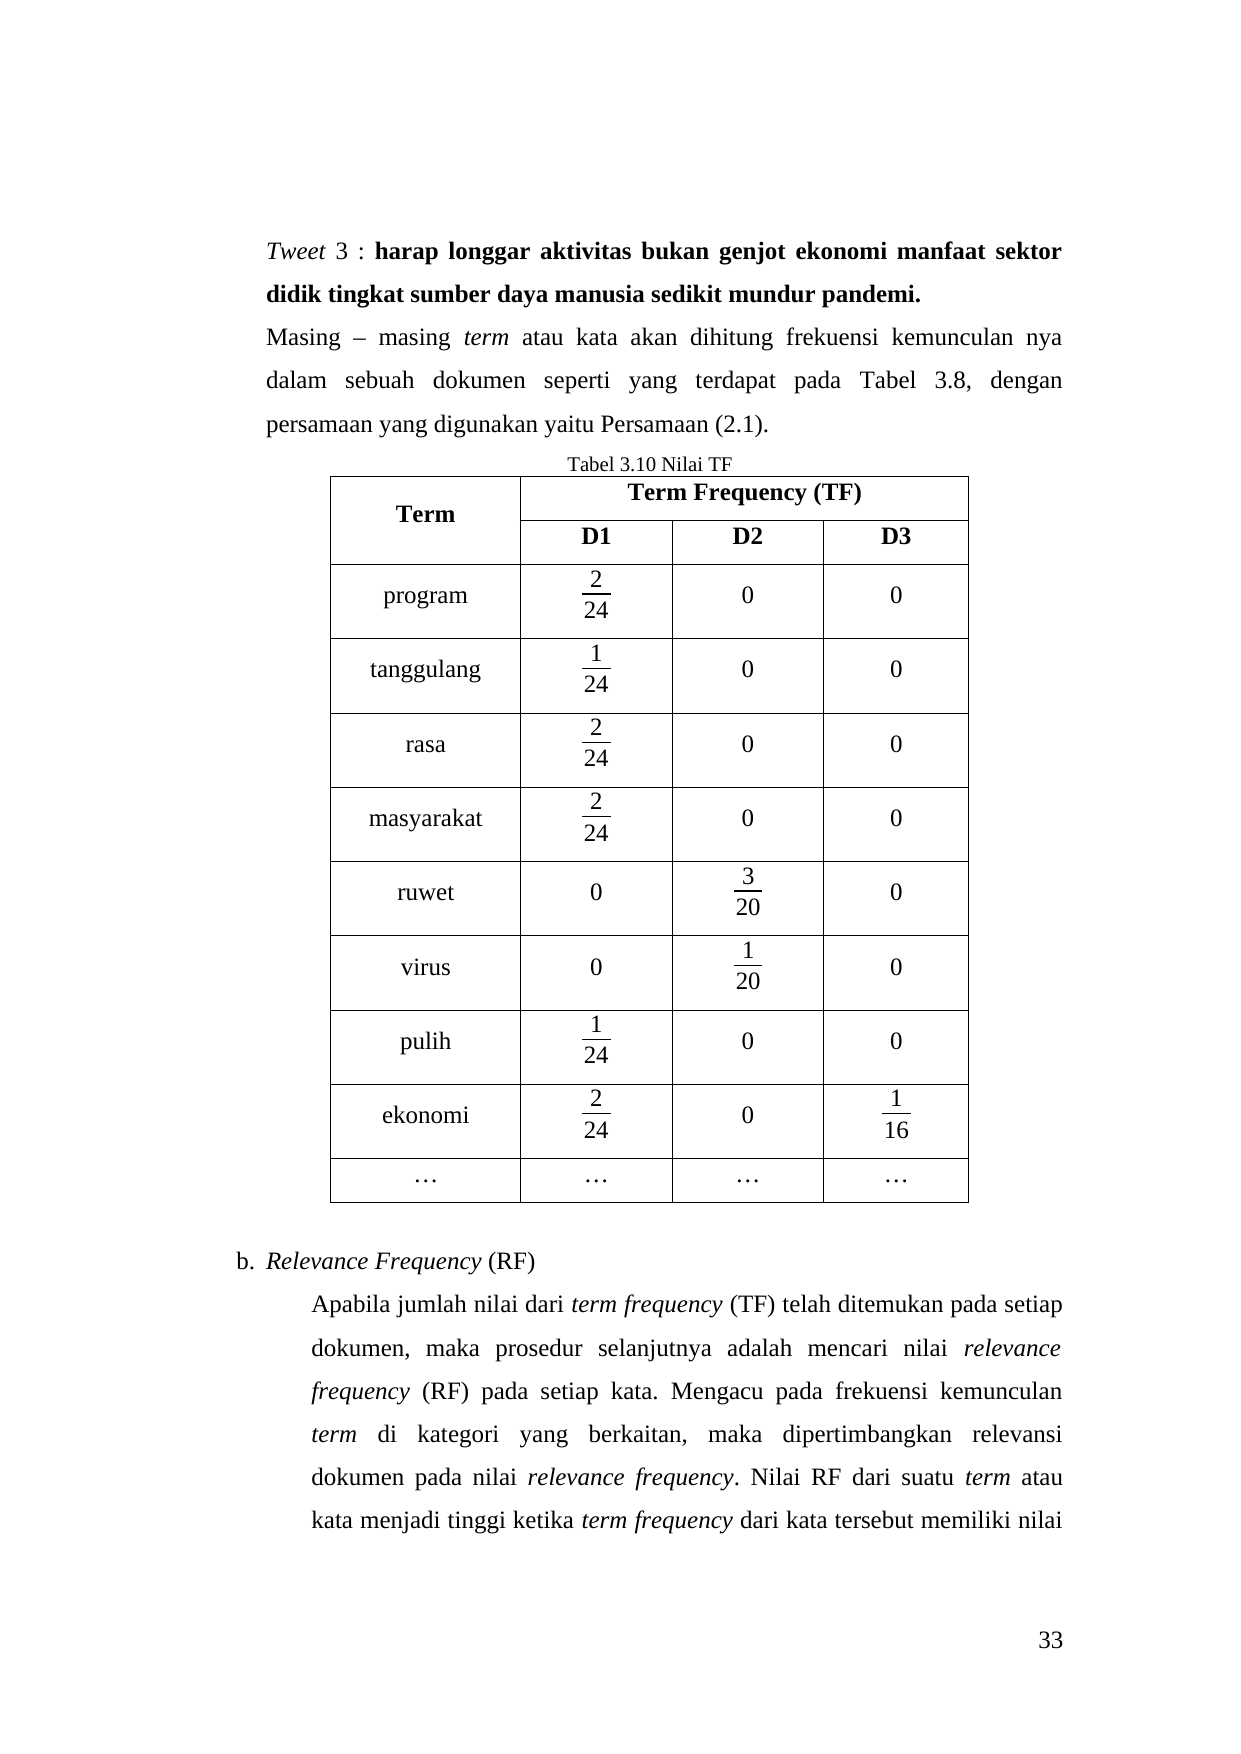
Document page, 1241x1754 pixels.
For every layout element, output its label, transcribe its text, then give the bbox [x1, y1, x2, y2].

table_cell masyarakat [331, 788, 520, 861]
table_cell [673, 862, 823, 935]
table_cell ruwet [331, 862, 520, 935]
table_cell rasa [331, 714, 520, 787]
table_cell [824, 1085, 968, 1158]
table_cell 0 [824, 862, 968, 935]
table_cell pulih [331, 1011, 520, 1084]
table_cell 0 [673, 1011, 823, 1084]
table_cell [521, 639, 672, 713]
table_cell 0 [521, 862, 672, 935]
table_cell 0 [824, 565, 968, 638]
table_header Term Frequency (TF) [521, 477, 968, 520]
table_cell [521, 788, 672, 861]
table_cell ekonomi [331, 1085, 520, 1158]
list Relevance Frequency (RF) [236, 1246, 1063, 1275]
table_cell [521, 565, 672, 638]
table_cell 0 [521, 936, 672, 1010]
table_cell 0 [824, 639, 968, 713]
list Masing – masing term atau kata akan dihitung frekuensi kemunculan nya dalam sebuah dokumen seperti yang terdapat pada Tabel 3.8, dengan persamaan yang digunakan yaitu Persamaan (2.1). [266, 322, 1063, 437]
table_cell D1 [521, 521, 672, 564]
table_cell … [824, 1159, 968, 1202]
table_cell program [331, 565, 520, 638]
table_cell [521, 1085, 672, 1158]
table_cell virus [331, 936, 520, 1010]
table_cell [521, 1011, 672, 1084]
table_cell 0 [824, 714, 968, 787]
table_cell … [673, 1159, 823, 1202]
table_cell 0 [673, 788, 823, 861]
table_cell [673, 936, 823, 1010]
table_cell … [331, 1159, 520, 1202]
table_cell 0 [673, 639, 823, 713]
table_cell 0 [824, 936, 968, 1010]
table_cell tanggulang [331, 639, 520, 713]
table_cell D3 [824, 521, 968, 564]
table_cell 0 [673, 714, 823, 787]
table_cell 0 [824, 1011, 968, 1084]
table_cell 0 [673, 565, 823, 638]
table_cell [521, 714, 672, 787]
table_cell … [521, 1159, 672, 1202]
table_cell 0 [824, 788, 968, 861]
list Tweet 3 : harap longgar aktivitas bukan genjot ekonomi manfaat sektor didik tingkat sumber daya manusia sedikit mundur pandemi. [266, 236, 1063, 308]
table_cell D2 [673, 521, 823, 564]
table_header Term [331, 477, 520, 564]
table_cell 0 [673, 1085, 823, 1158]
